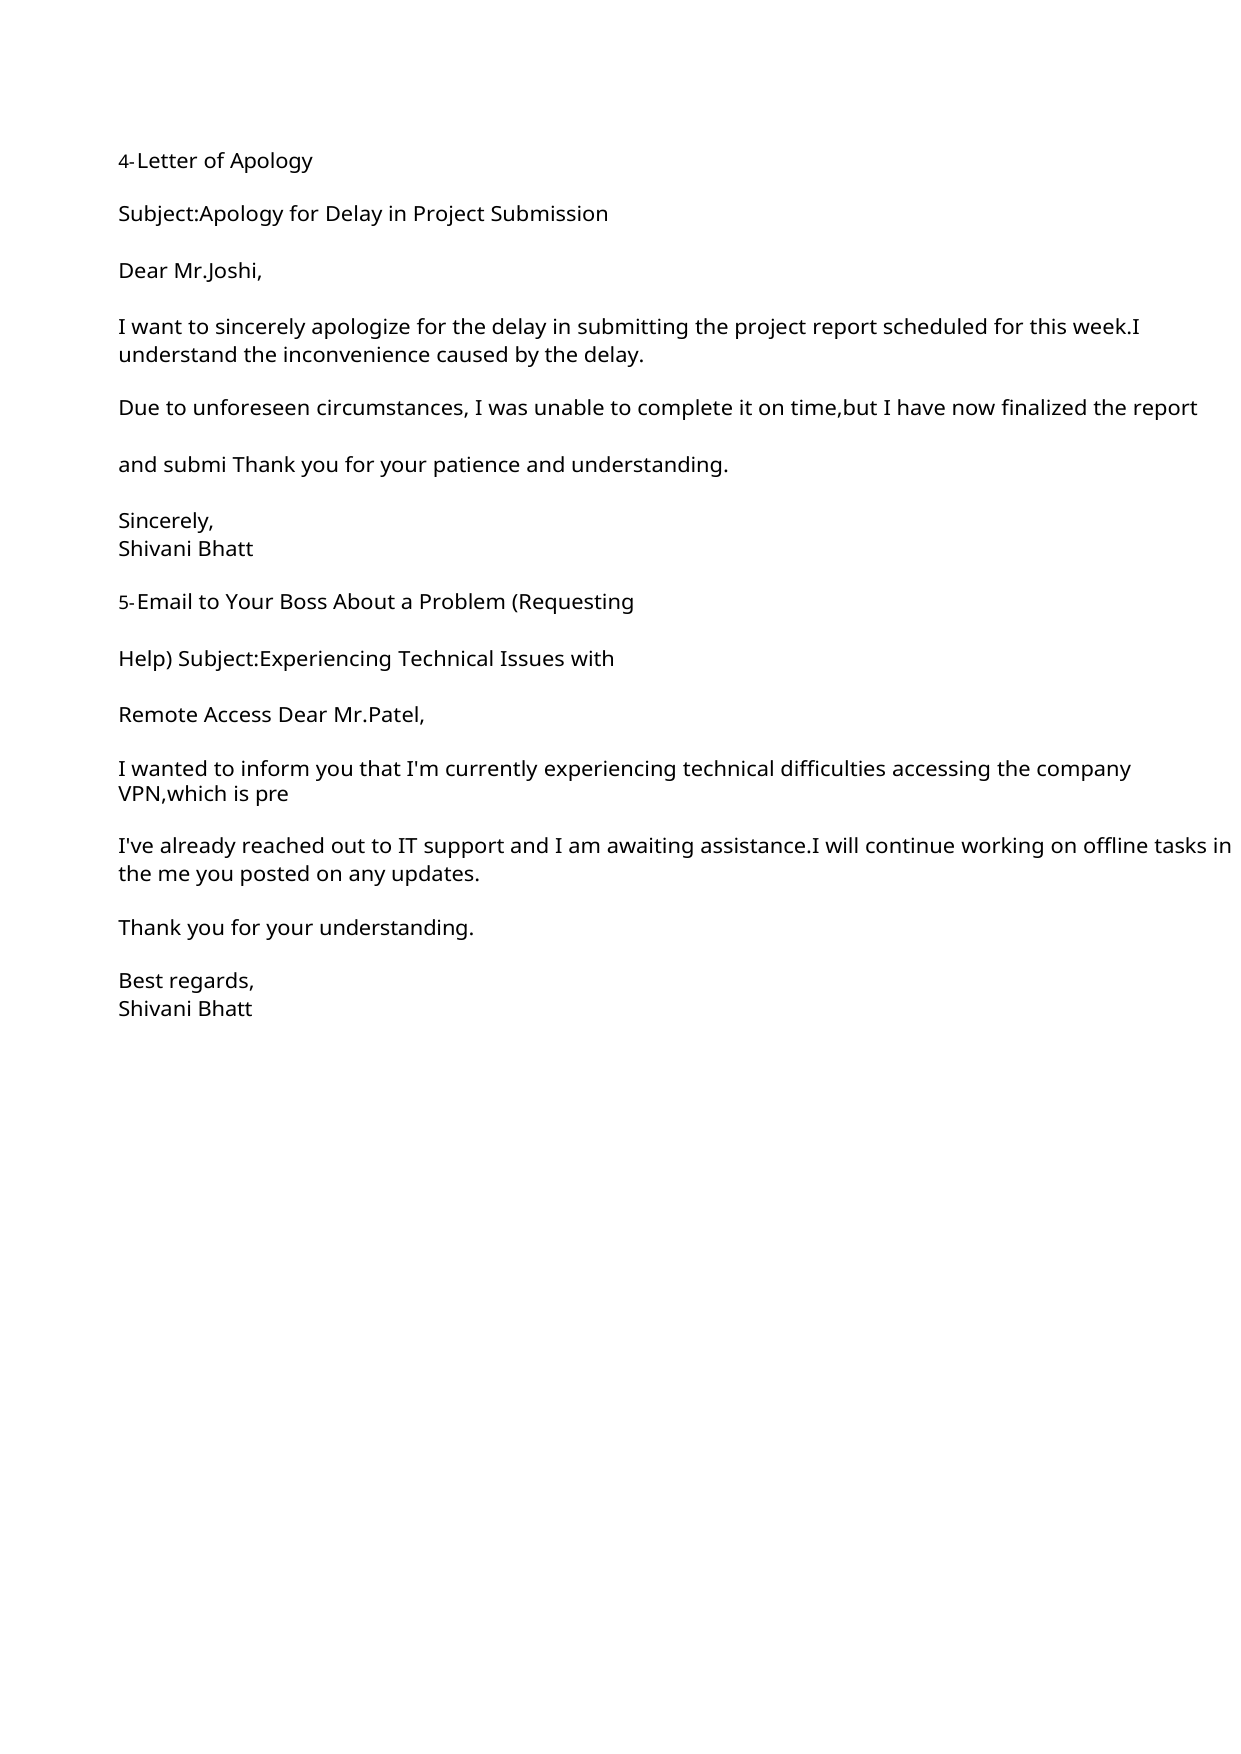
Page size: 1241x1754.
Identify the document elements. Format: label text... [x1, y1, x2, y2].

text I want to sincerely apologize for the delay in submitting the project report scheduled for this week.I understand the inconvenience caused by the delay. [118, 312, 1240, 369]
list Email to Your Boss About a Problem (Requesting Help) Subject:Experiencing Technical Issues with Remote Access Dear Mr.Patel, [118, 587, 679, 728]
text Subject:Apology for Delay in Project Submission Dear Mr.Joshi, [118, 199, 610, 284]
text Sincerely, Shivani Bhatt [118, 506, 275, 563]
text Due to unforeseen circumstances, I was unable to complete it on time,but I have now finalized the report and submi Thank you for your patience and understanding. [118, 393, 1240, 478]
text Best regards, Shivani Bhatt [118, 966, 275, 1023]
text Thank you for your understanding. [118, 913, 1240, 941]
list Letter of Apology [118, 146, 1240, 175]
text I wanted to inform you that I'm currently experiencing technical difficulties accessing the company VPN,which is pre [118, 756, 1240, 806]
text I've already reached out to IT support and I am awaiting assistance.I will continue working on offline tasks in the me you posted on any updates. [118, 831, 1240, 888]
